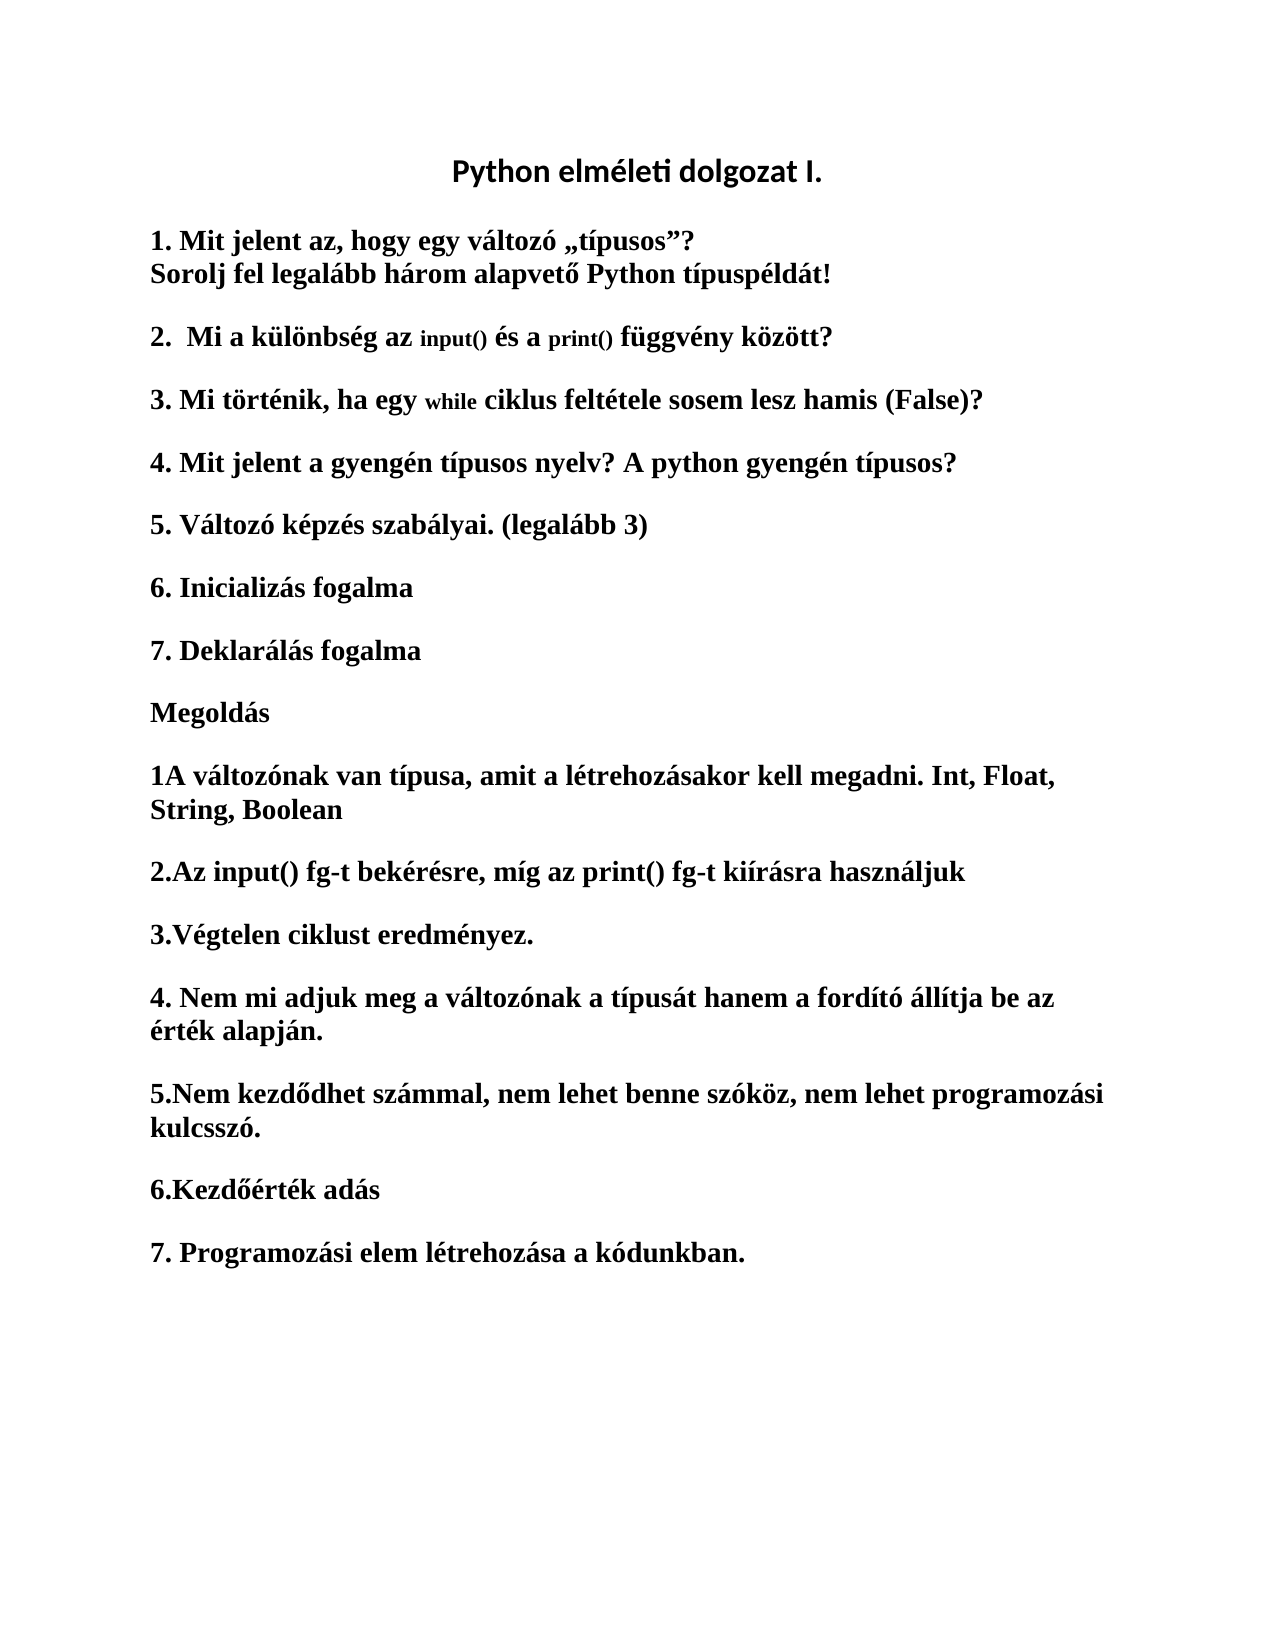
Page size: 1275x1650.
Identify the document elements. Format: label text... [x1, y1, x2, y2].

text 4. Nem mi adjuk meg a változónak a típusát hanem a fordító állítja be az érték alapján. [150, 980, 1125, 1047]
text 3. Mi történik, ha egy while ciklus feltétele sosem lesz hamis (False)? [150, 382, 1125, 416]
text Python elméleti dolgozat I. [150, 150, 1125, 191]
text 1A változónak van típusa, amit a létrehozásakor kell megadni. Int, Float, String, Boolean [150, 758, 1125, 825]
text 5. Változó képzés szabályai. (legalább 3) [150, 507, 1125, 541]
text 6. Inicializás fogalma [150, 570, 1125, 604]
text 7. Programozási elem létrehozása a kódunkban. [150, 1235, 1125, 1269]
text 1. Mit jelent az, hogy egy változó „típusos”? Sorolj fel legalább három alapvető Python típuspéldát! [150, 223, 1125, 290]
text 3.Végtelen ciklust eredményez. [150, 917, 1125, 951]
text 6.Kezdőérték adás [150, 1172, 1125, 1206]
text 7. Deklarálás fogalma [150, 633, 1125, 666]
text 2.Az input() fg-t bekérésre, míg az print() fg-t kiírásra használjuk [150, 854, 1125, 888]
text Megoldás [150, 696, 1125, 729]
text 5.Nem kezdődhet számmal, nem lehet benne szóköz, nem lehet programozási kulcsszó. [150, 1076, 1125, 1143]
text 2. Mi a különbség az input() és a print() függvény között? [150, 319, 1125, 353]
text 4. Mit jelent a gyengén típusos nyelv? A python gyengén típusos? [150, 445, 1125, 478]
